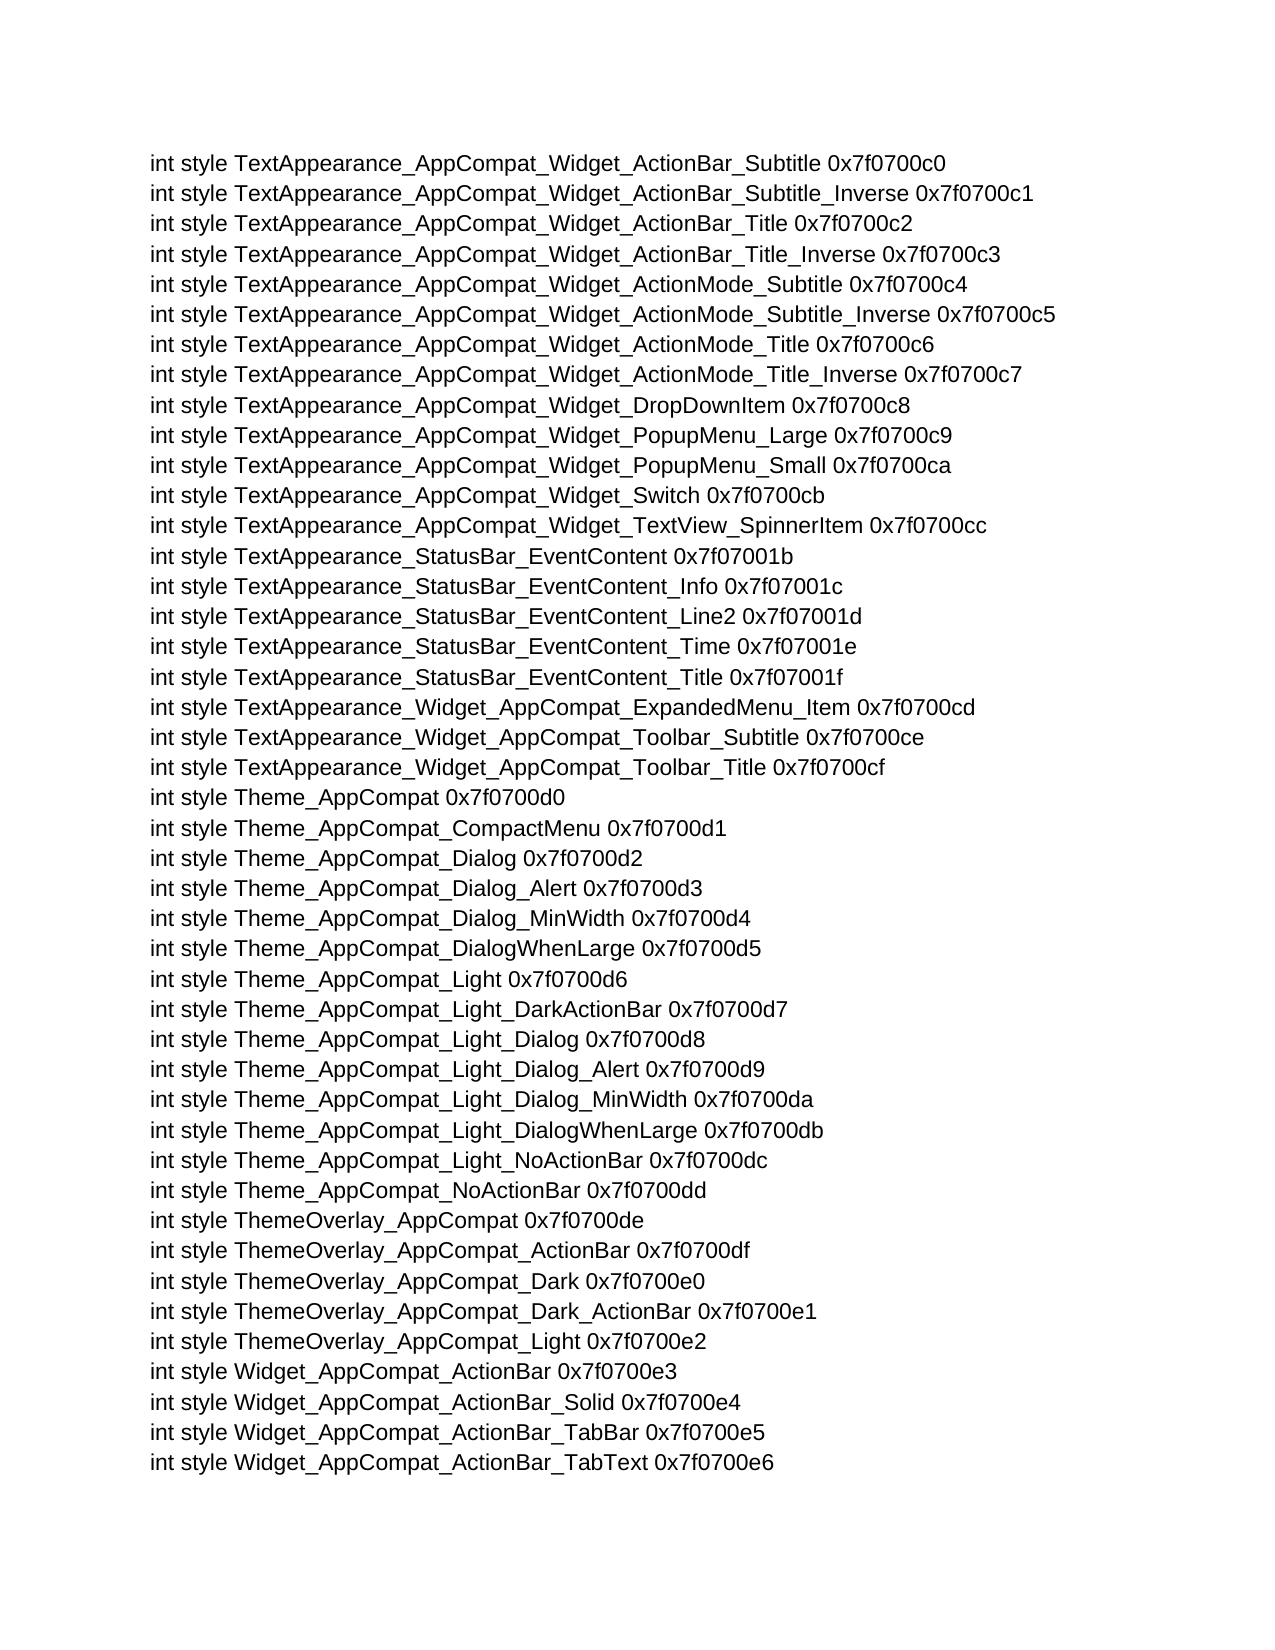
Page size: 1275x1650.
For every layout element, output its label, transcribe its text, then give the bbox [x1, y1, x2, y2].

text int style Theme_AppCompat_Light_NoActionBar 0x7f0700dc [150, 1147, 1125, 1173]
text int style TextAppearance_Widget_AppCompat_Toolbar_Title 0x7f0700cf [150, 754, 1125, 781]
text int style Theme_AppCompat_Light_DialogWhenLarge 0x7f0700db [150, 1117, 1125, 1143]
text int style ThemeOverlay_AppCompat 0x7f0700de [150, 1207, 1125, 1234]
text int style Theme_AppCompat_NoActionBar 0x7f0700dd [150, 1177, 1125, 1203]
text int style TextAppearance_AppCompat_Widget_ActionBar_Subtitle_Inverse 0x7f0700c1 [150, 180, 1125, 207]
text int style TextAppearance_Widget_AppCompat_ExpandedMenu_Item 0x7f0700cd [150, 694, 1125, 720]
text int style TextAppearance_AppCompat_Widget_Switch 0x7f0700cb [150, 482, 1125, 509]
text int style TextAppearance_AppCompat_Widget_PopupMenu_Large 0x7f0700c9 [150, 422, 1125, 448]
text int style TextAppearance_StatusBar_EventContent_Time 0x7f07001e [150, 633, 1125, 660]
text int style Widget_AppCompat_ActionBar_TabBar 0x7f0700e5 [150, 1419, 1125, 1445]
text int style Theme_AppCompat_CompactMenu 0x7f0700d1 [150, 814, 1125, 841]
text int style TextAppearance_AppCompat_Widget_ActionMode_Title 0x7f0700c6 [150, 331, 1125, 358]
text int style ThemeOverlay_AppCompat_Dark 0x7f0700e0 [150, 1268, 1125, 1294]
text int style Theme_AppCompat_Light_Dialog_Alert 0x7f0700d9 [150, 1056, 1125, 1083]
text int style Widget_AppCompat_ActionBar 0x7f0700e3 [150, 1358, 1125, 1385]
text int style Widget_AppCompat_ActionBar_TabText 0x7f0700e6 [150, 1449, 1125, 1475]
text int style ThemeOverlay_AppCompat_Light 0x7f0700e2 [150, 1328, 1125, 1354]
text int style TextAppearance_StatusBar_EventContent_Title 0x7f07001f [150, 663, 1125, 690]
text int style Theme_AppCompat_Light_Dialog 0x7f0700d8 [150, 1026, 1125, 1052]
text int style TextAppearance_AppCompat_Widget_PopupMenu_Small 0x7f0700ca [150, 452, 1125, 478]
text int style TextAppearance_Widget_AppCompat_Toolbar_Subtitle 0x7f0700ce [150, 724, 1125, 750]
text int style Theme_AppCompat_Dialog 0x7f0700d2 [150, 845, 1125, 871]
text int style Theme_AppCompat_Dialog_MinWidth 0x7f0700d4 [150, 905, 1125, 932]
text int style TextAppearance_AppCompat_Widget_DropDownItem 0x7f0700c8 [150, 392, 1125, 418]
text int style TextAppearance_AppCompat_Widget_ActionBar_Title 0x7f0700c2 [150, 210, 1125, 237]
text int style Theme_AppCompat_Light_Dialog_MinWidth 0x7f0700da [150, 1086, 1125, 1113]
text int style ThemeOverlay_AppCompat_Dark_ActionBar 0x7f0700e1 [150, 1298, 1125, 1324]
text int style Theme_AppCompat_Dialog_Alert 0x7f0700d3 [150, 875, 1125, 901]
text int style TextAppearance_AppCompat_Widget_ActionMode_Subtitle 0x7f0700c4 [150, 271, 1125, 297]
text int style TextAppearance_AppCompat_Widget_ActionBar_Subtitle 0x7f0700c0 [150, 150, 1125, 176]
text int style TextAppearance_AppCompat_Widget_ActionBar_Title_Inverse 0x7f0700c3 [150, 241, 1125, 267]
text int style Theme_AppCompat_Light_DarkActionBar 0x7f0700d7 [150, 996, 1125, 1022]
text int style Theme_AppCompat_Light 0x7f0700d6 [150, 966, 1125, 992]
text int style TextAppearance_StatusBar_EventContent 0x7f07001b [150, 543, 1125, 569]
text int style TextAppearance_AppCompat_Widget_TextView_SpinnerItem 0x7f0700cc [150, 512, 1125, 539]
text int style TextAppearance_AppCompat_Widget_ActionMode_Title_Inverse 0x7f0700c7 [150, 361, 1125, 388]
text int style Theme_AppCompat_DialogWhenLarge 0x7f0700d5 [150, 935, 1125, 962]
text int style Widget_AppCompat_ActionBar_Solid 0x7f0700e4 [150, 1388, 1125, 1415]
text int style Theme_AppCompat 0x7f0700d0 [150, 784, 1125, 811]
text int style ThemeOverlay_AppCompat_ActionBar 0x7f0700df [150, 1237, 1125, 1264]
text int style TextAppearance_AppCompat_Widget_ActionMode_Subtitle_Inverse 0x7f0700c5 [150, 301, 1125, 327]
text int style TextAppearance_StatusBar_EventContent_Line2 0x7f07001d [150, 603, 1125, 629]
text int style TextAppearance_StatusBar_EventContent_Info 0x7f07001c [150, 573, 1125, 599]
